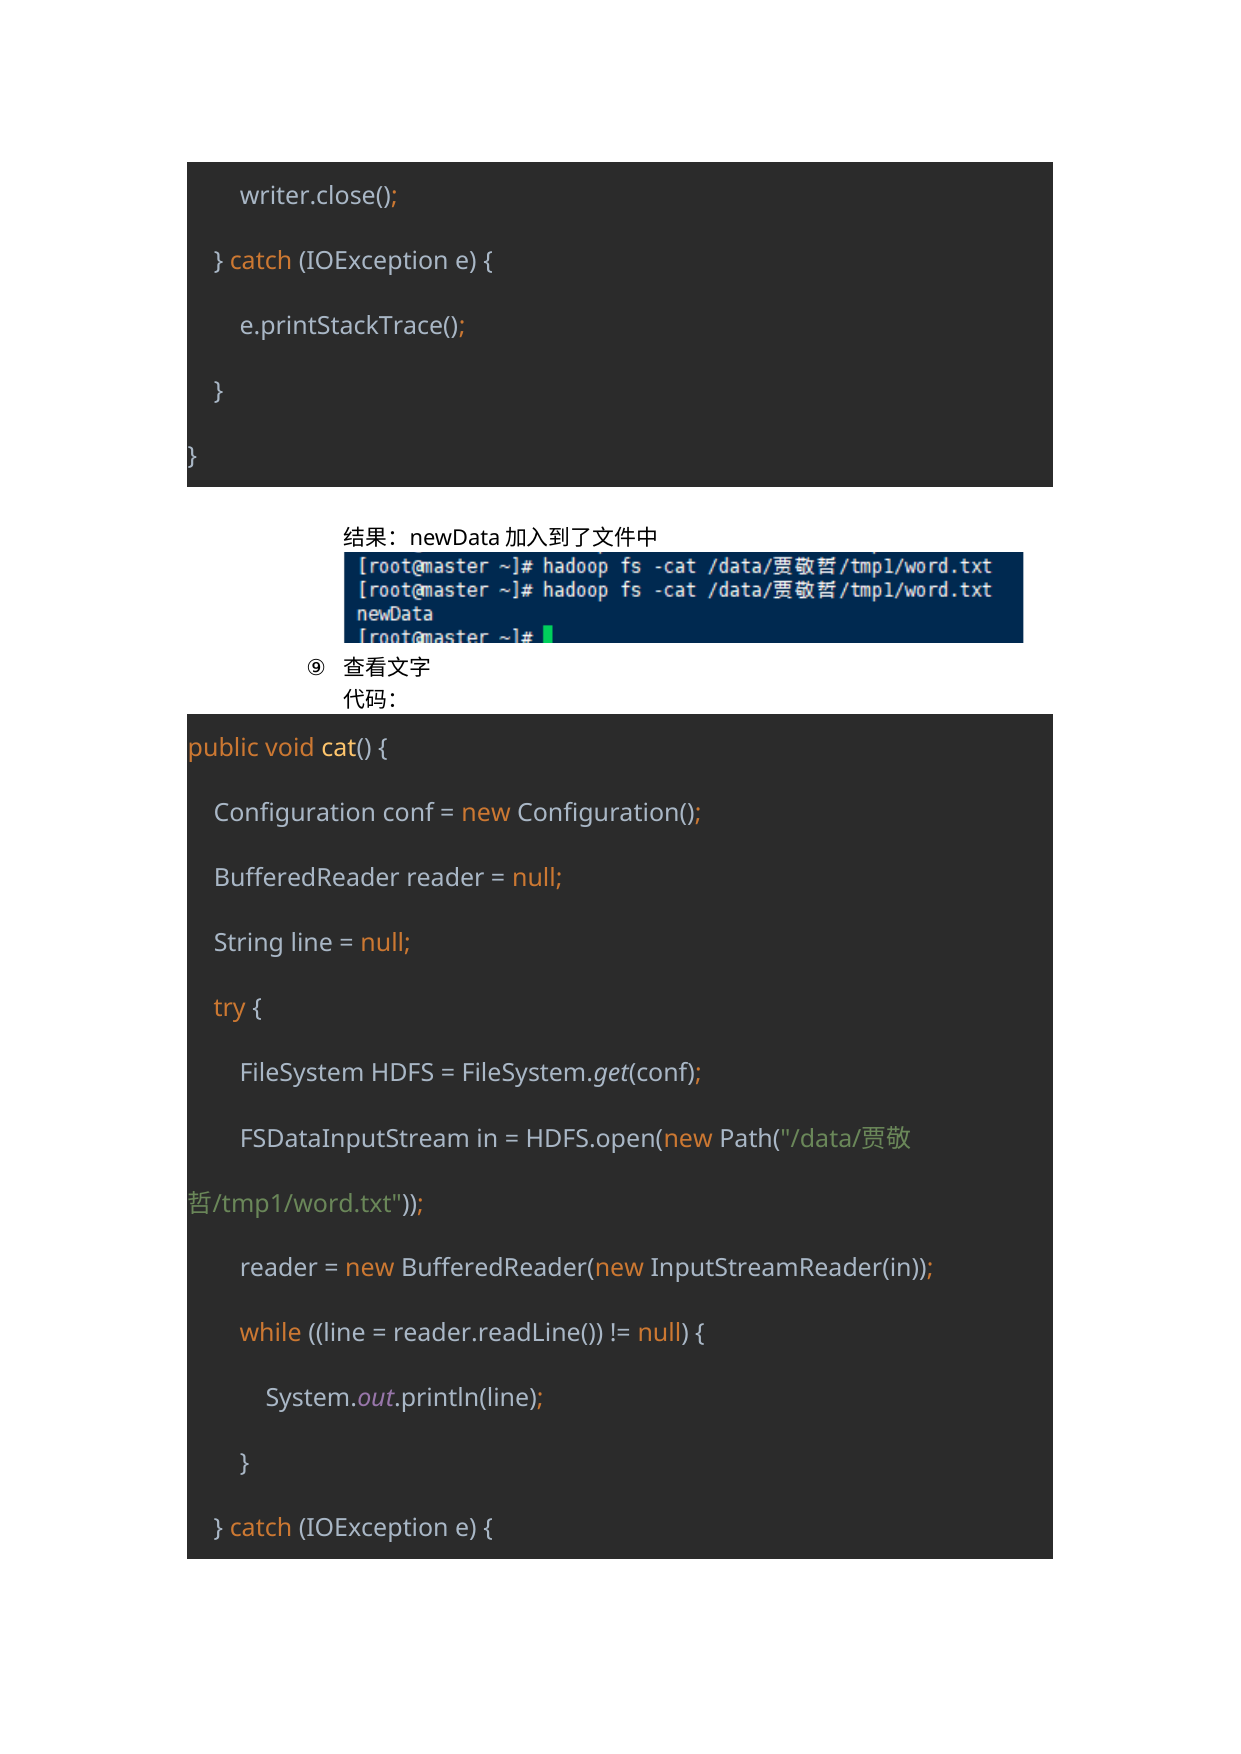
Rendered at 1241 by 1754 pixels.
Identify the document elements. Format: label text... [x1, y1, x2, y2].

picture [343, 552, 1024, 643]
list 结果：newData加入到了文件中 [344, 519, 1053, 552]
list 查看文字 [306, 649, 1053, 682]
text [187, 714, 1053, 1559]
list 代码： [344, 682, 1053, 714]
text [187, 162, 1053, 487]
